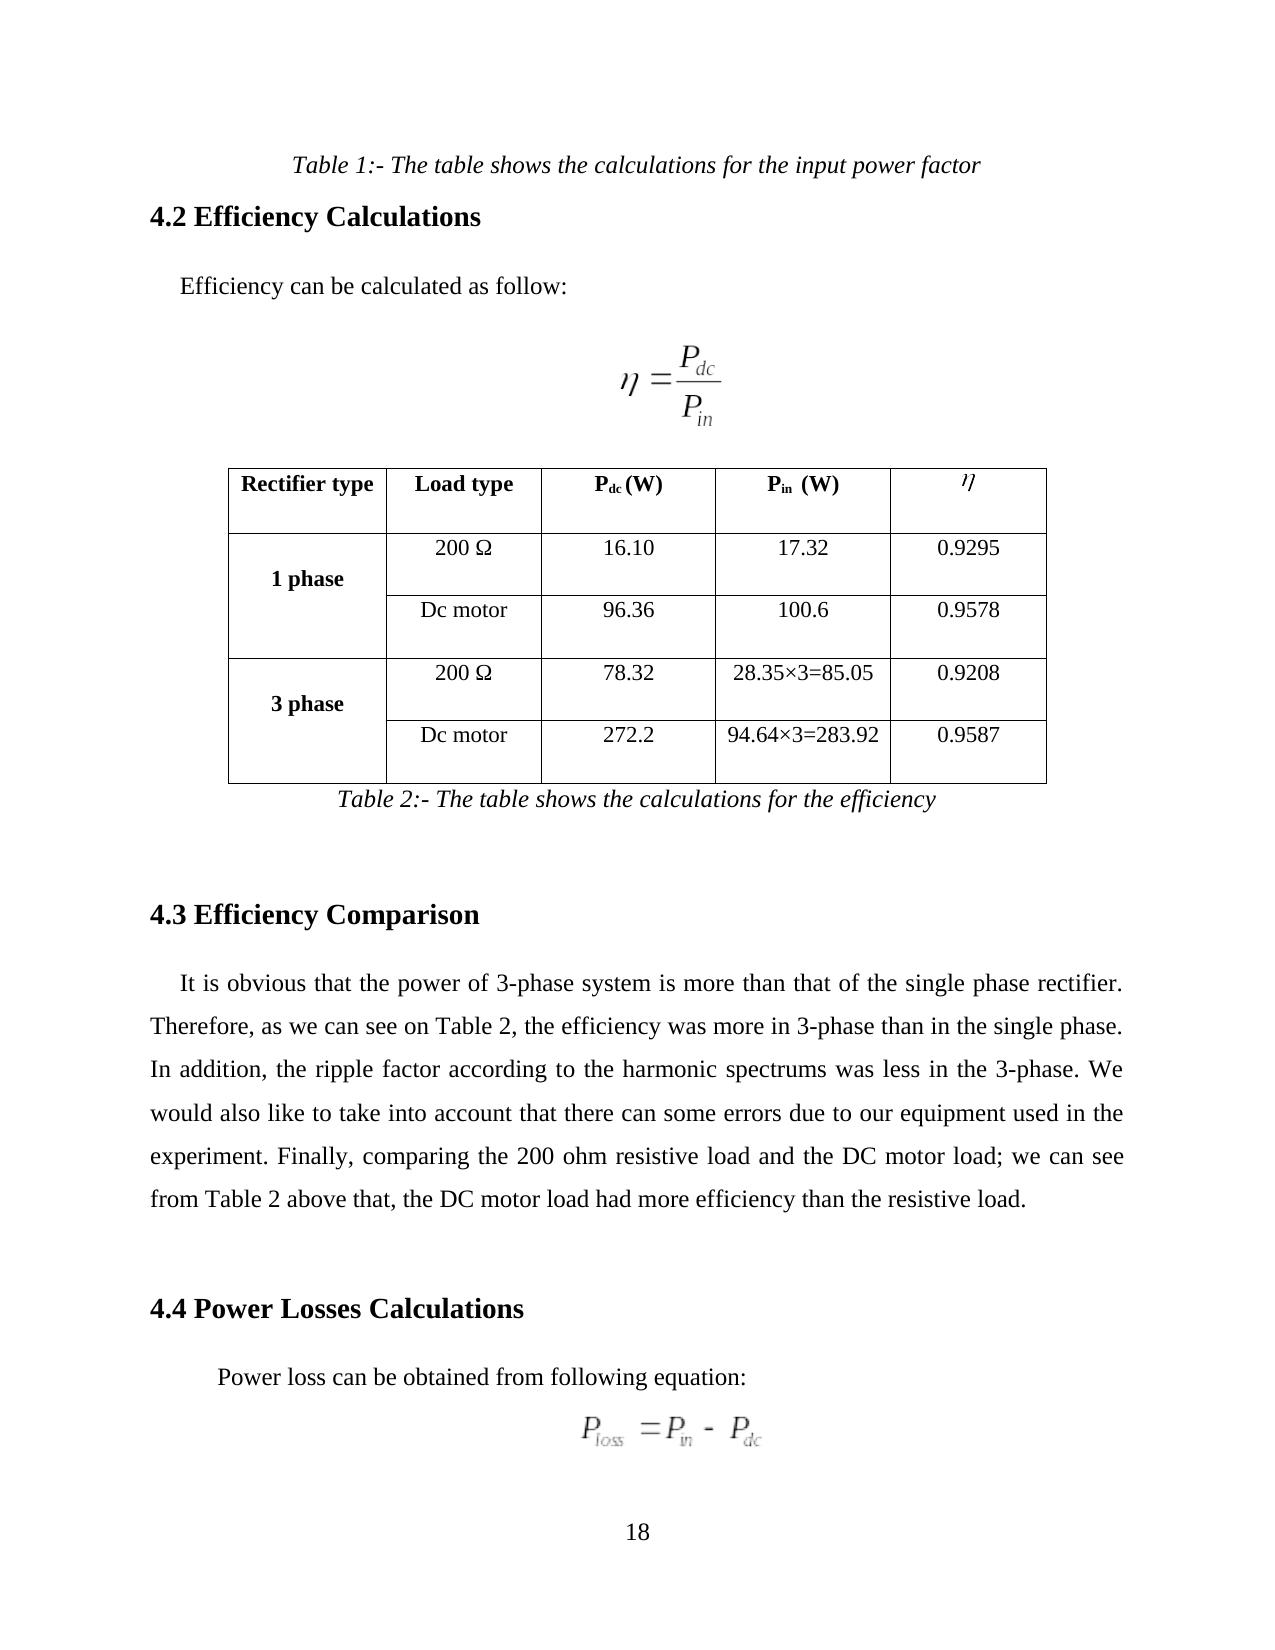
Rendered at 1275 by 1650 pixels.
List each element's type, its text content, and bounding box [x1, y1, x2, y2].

table_cell Dc motor [387, 596, 541, 658]
table_cell 17.32 [716, 534, 890, 595]
text Power loss can be obtained from following equation: [217, 1362, 1125, 1391]
text Table 1:- The table shows the calculations for the input power factor [150, 150, 1125, 179]
table_cell 3 phase [229, 659, 386, 783]
table_cell 78.32 [542, 659, 715, 720]
text Table 2:- The table shows the calculations for the efficiency [150, 784, 1125, 812]
table_cell 1 phase [229, 534, 386, 658]
table_cell 200 Ω [387, 534, 541, 595]
table_cell 0.9208 [891, 659, 1046, 720]
table_cell 94.64×3=283.92 [716, 721, 890, 783]
table_cell 16.10 [542, 534, 715, 595]
subtitle 4.2 Efficiency Calculations [150, 199, 1125, 233]
table_cell 100.6 [716, 596, 890, 658]
table_header Load type [387, 469, 541, 533]
table_header [891, 469, 1046, 533]
subtitle 4.4 Power Losses Calculations [150, 1291, 1125, 1324]
table_header Pin (W) [716, 469, 890, 533]
text Efficiency can be calculated as follow: [150, 271, 1125, 299]
subtitle 4.3 Efficiency Comparison [150, 897, 1125, 931]
table_header Pdc (W) [542, 469, 715, 533]
table_cell 272.2 [542, 721, 715, 783]
table_cell Dc motor [387, 721, 541, 783]
table_cell 0.9587 [891, 721, 1046, 783]
table_cell 0.9295 [891, 534, 1046, 595]
table_cell 200 Ω [387, 659, 541, 720]
table_cell 28.35×3=85.05 [716, 659, 890, 720]
table_cell 0.9578 [891, 596, 1046, 658]
table_header Rectifier type [229, 469, 386, 533]
table_cell 96.36 [542, 596, 715, 658]
text It is obvious that the power of 3-phase system is more than that of the single phase rectifier. Therefore, as we can see on Table 2, the efficiency was more in 3-phase than in the single phase. In addition, the ripple factor according to the harmonic spectrums was less in the 3-phase. We would also like to take into account that there can some errors due to our equipment used in the experiment. Finally, comparing the 200 ohm resistive load and the DC motor load; we can see from Table 2 above that, the DC motor load had more efficiency than the resistive load. [150, 968, 1125, 1213]
